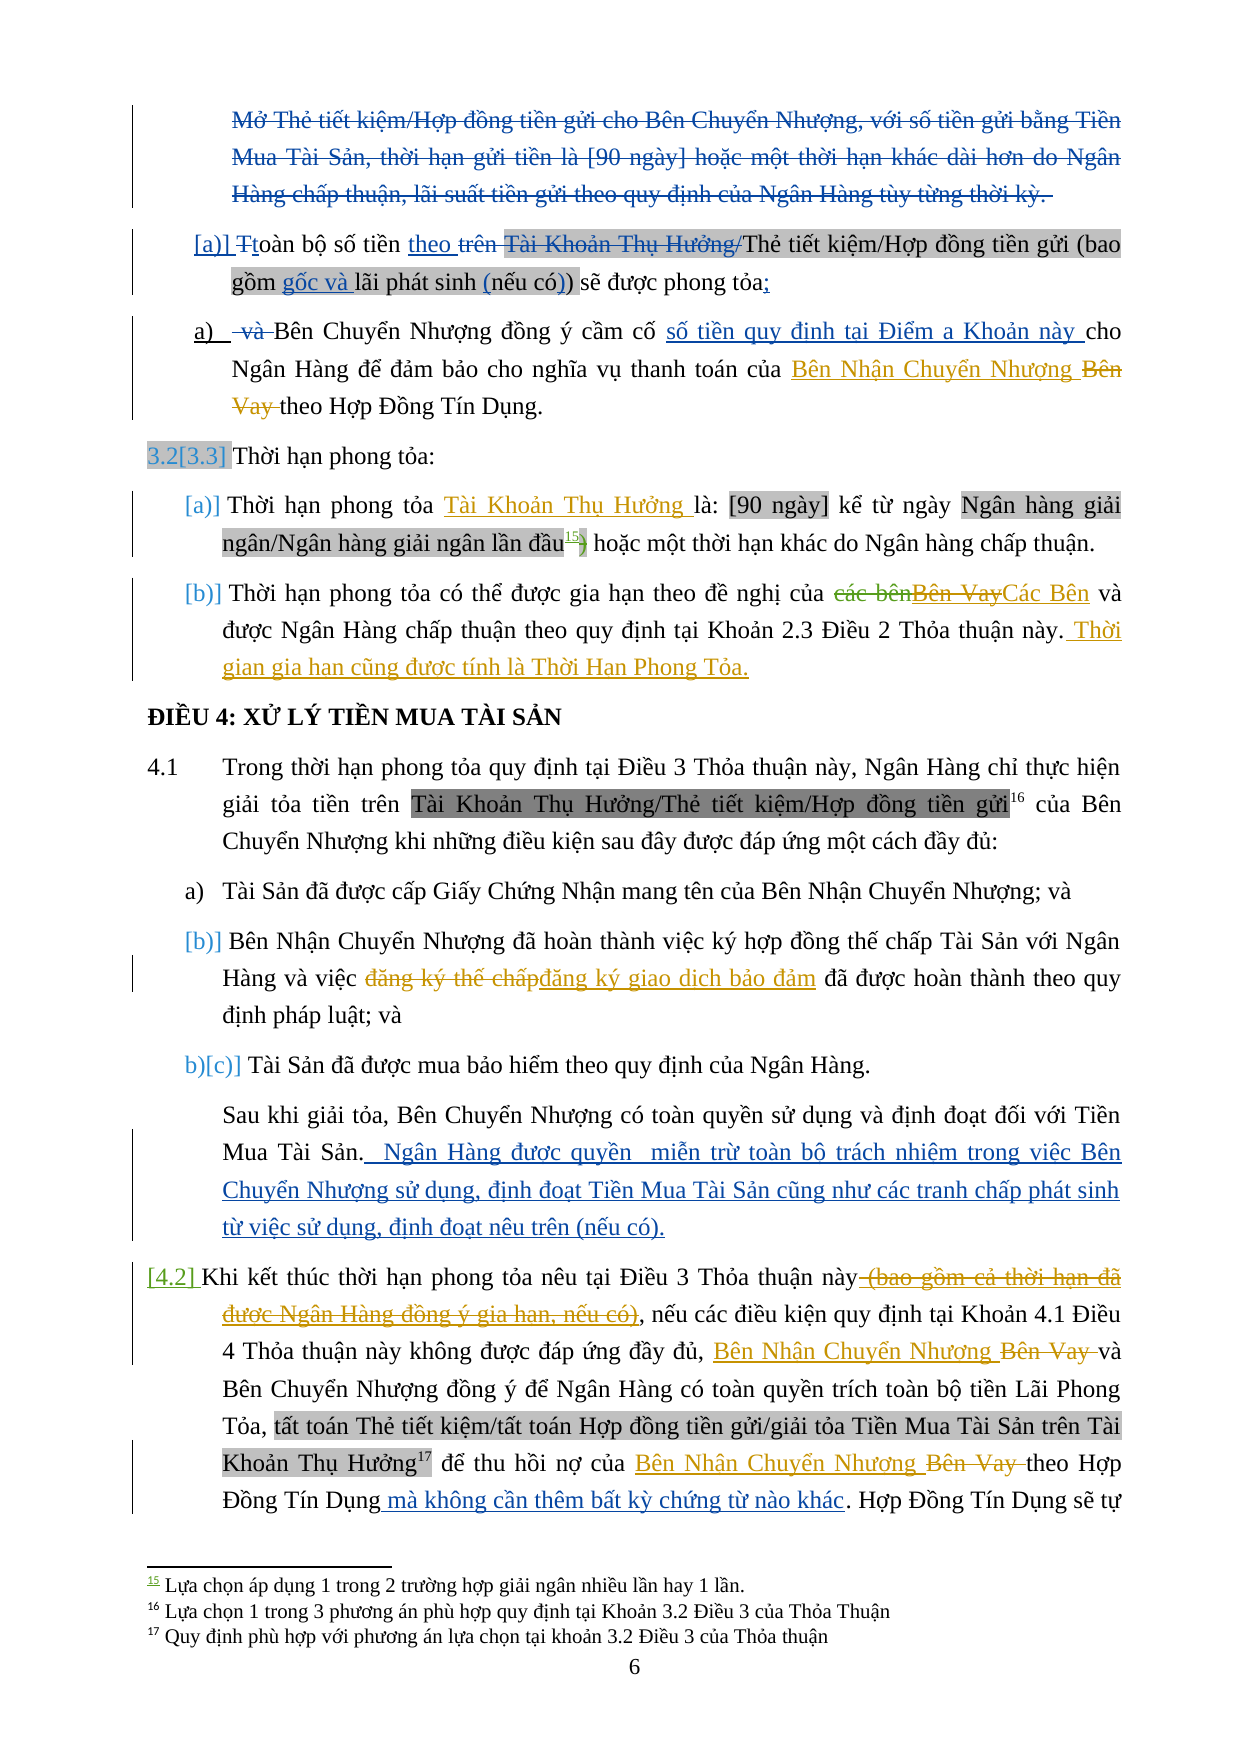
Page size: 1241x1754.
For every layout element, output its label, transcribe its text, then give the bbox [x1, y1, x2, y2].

subtitle XỬ LÝ TIỀN MUA TÀI SẢN [147, 702, 1122, 731]
list Bên Chuyển Nhượng đồng ý cầm cố cho Ngân Hàng để đảm bảo cho nghĩa vụ thanh toán của theo Hợp Đồng Tín Dụng. [194, 316, 1122, 420]
list Thời hạn phong tỏa là: [90 ngày] kể từ ngày Ngân hàng giải ngân/Ngân hàng giải ngân lần đầu hoặc một thời hạn khác do Ngân hàng chấp thuận. [184, 491, 1122, 557]
list Tài Sản đã được cấp Giấy Chứng Nhận mang tên của Bên Nhận Chuyển Nhượng; và [184, 876, 1122, 905]
list Thời hạn phong tỏa: [232, 441, 1122, 469]
list Tài Sản đã được mua bảo hiểm theo quy định của Ngân Hàng. [184, 1050, 1122, 1079]
list Trong thời hạn phong tỏa quy định tại Điều 3 Thỏa thuận này, Ngân Hàng chỉ thực hiện giải tỏa tiền trên Tài Khoản Thụ Hưởng/Thẻ tiết kiệm/Hợp đồng tiền gửi của Bên Chuyển Nhượng khi những điều kiện sau đây được đáp ứng một cách đầy đủ: [147, 752, 1122, 855]
list Sau khi giải tỏa, Bên Chuyển Nhượng có toàn quyền sử dụng và định đoạt đối với Tiền Mua Tài Sản. [222, 1100, 1122, 1241]
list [147, 1262, 1122, 1514]
list Thời hạn phong tỏa có thể được gia hạn theo đề nghị của và được Ngân Hàng chấp thuận theo quy định tại Khoản 2.3 Điều 2 Thỏa thuận này. [184, 578, 1122, 681]
list Bên Nhận Chuyển Nhượng đã hoàn thành việc ký hợp đồng thế chấp Tài Sản với Ngân Hàng và việc đã được hoàn thành theo quy định pháp luật; và [184, 926, 1122, 1029]
list oàn bộ số tiền Thẻ tiết kiệm/Hợp đồng tiền gửi (bao gồm lãi phát sinh nếu có) sẽ được phong tỏa [194, 229, 1122, 295]
